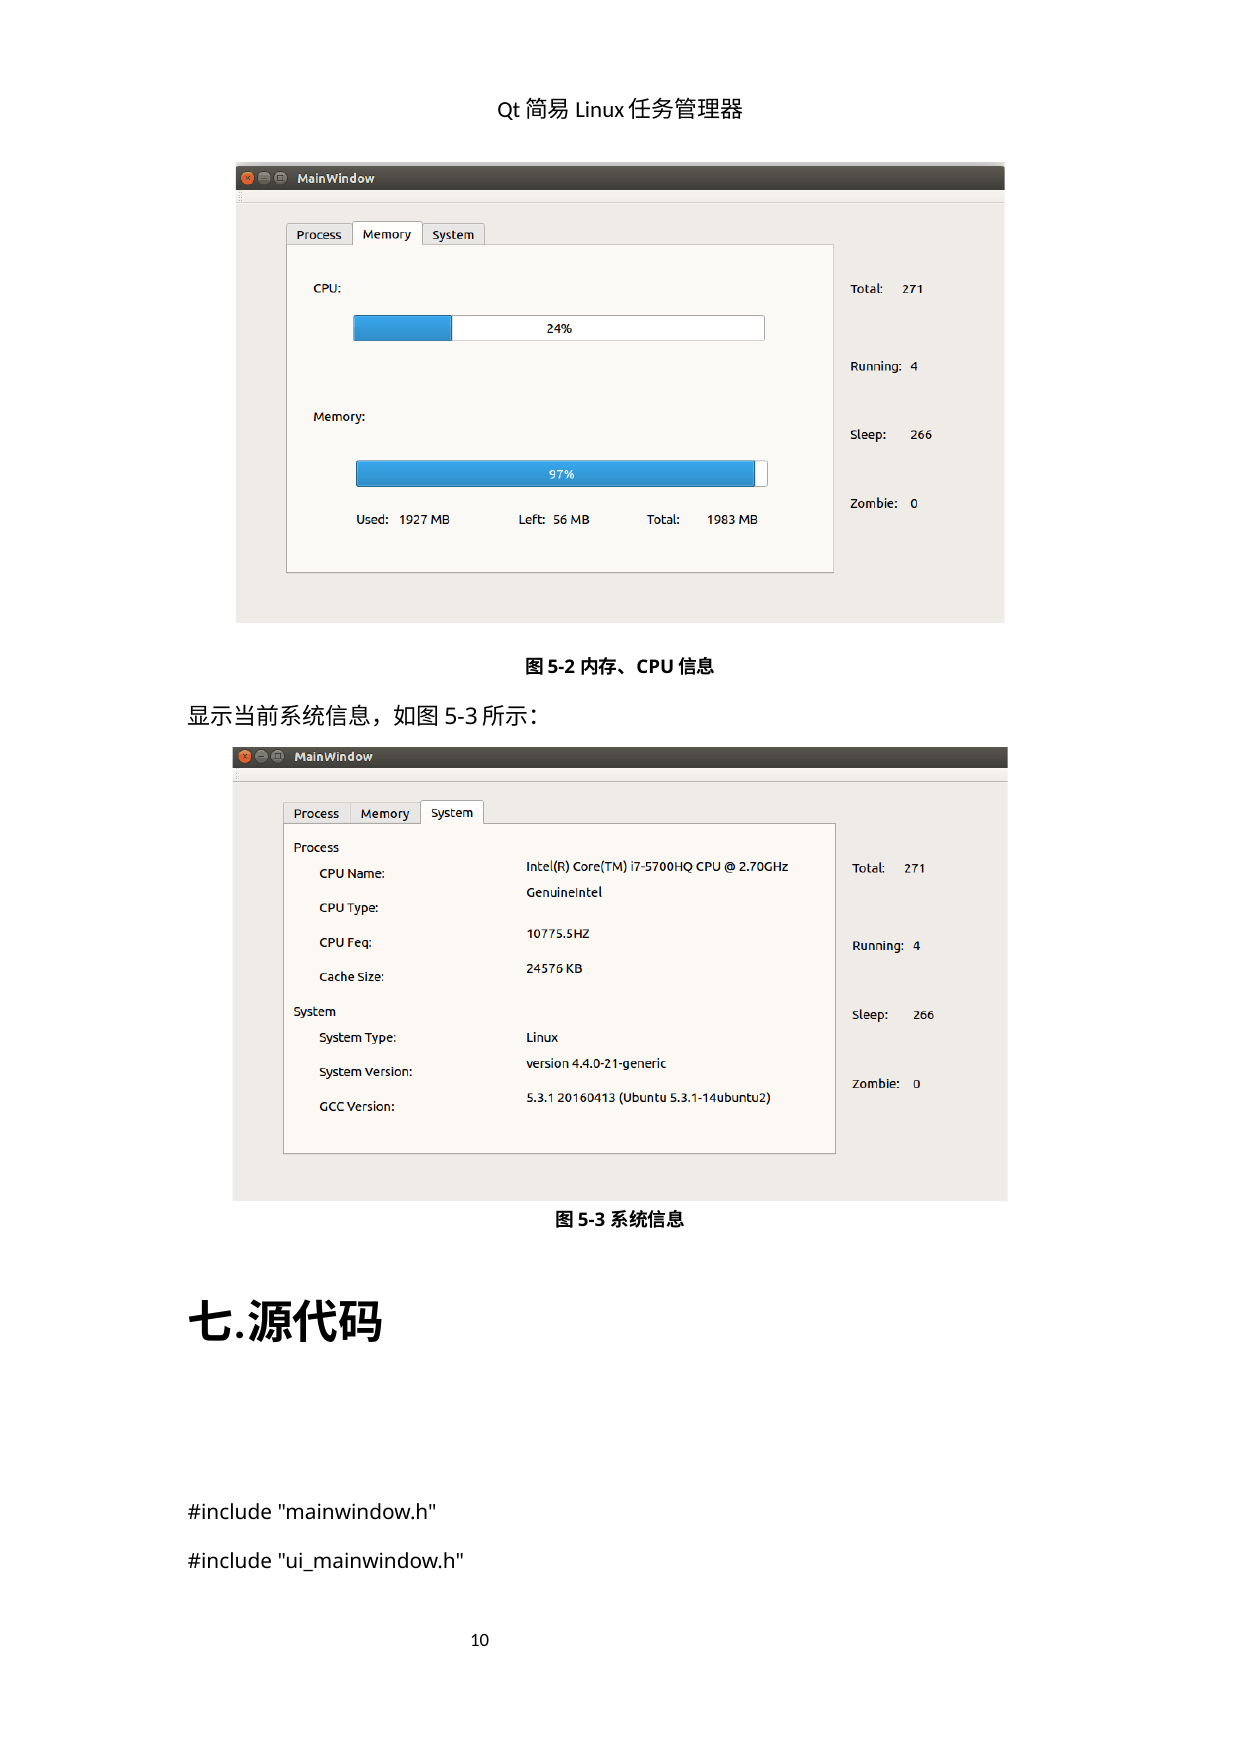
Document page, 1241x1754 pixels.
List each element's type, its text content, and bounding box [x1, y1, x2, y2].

picture [232, 747, 1008, 1201]
text 图5-3 系统信息 [187, 1202, 1053, 1234]
subtitle 源代码 [187, 1270, 1053, 1367]
text 图5-2 内存、CPU信息 [187, 649, 1053, 682]
text #include "mainwindow.h" [187, 1495, 1053, 1528]
picture [235, 162, 1005, 623]
text #include "ui_mainwindow.h" [187, 1544, 1053, 1577]
text 显示当前系统信息，如图5-3所示： [187, 682, 1053, 747]
